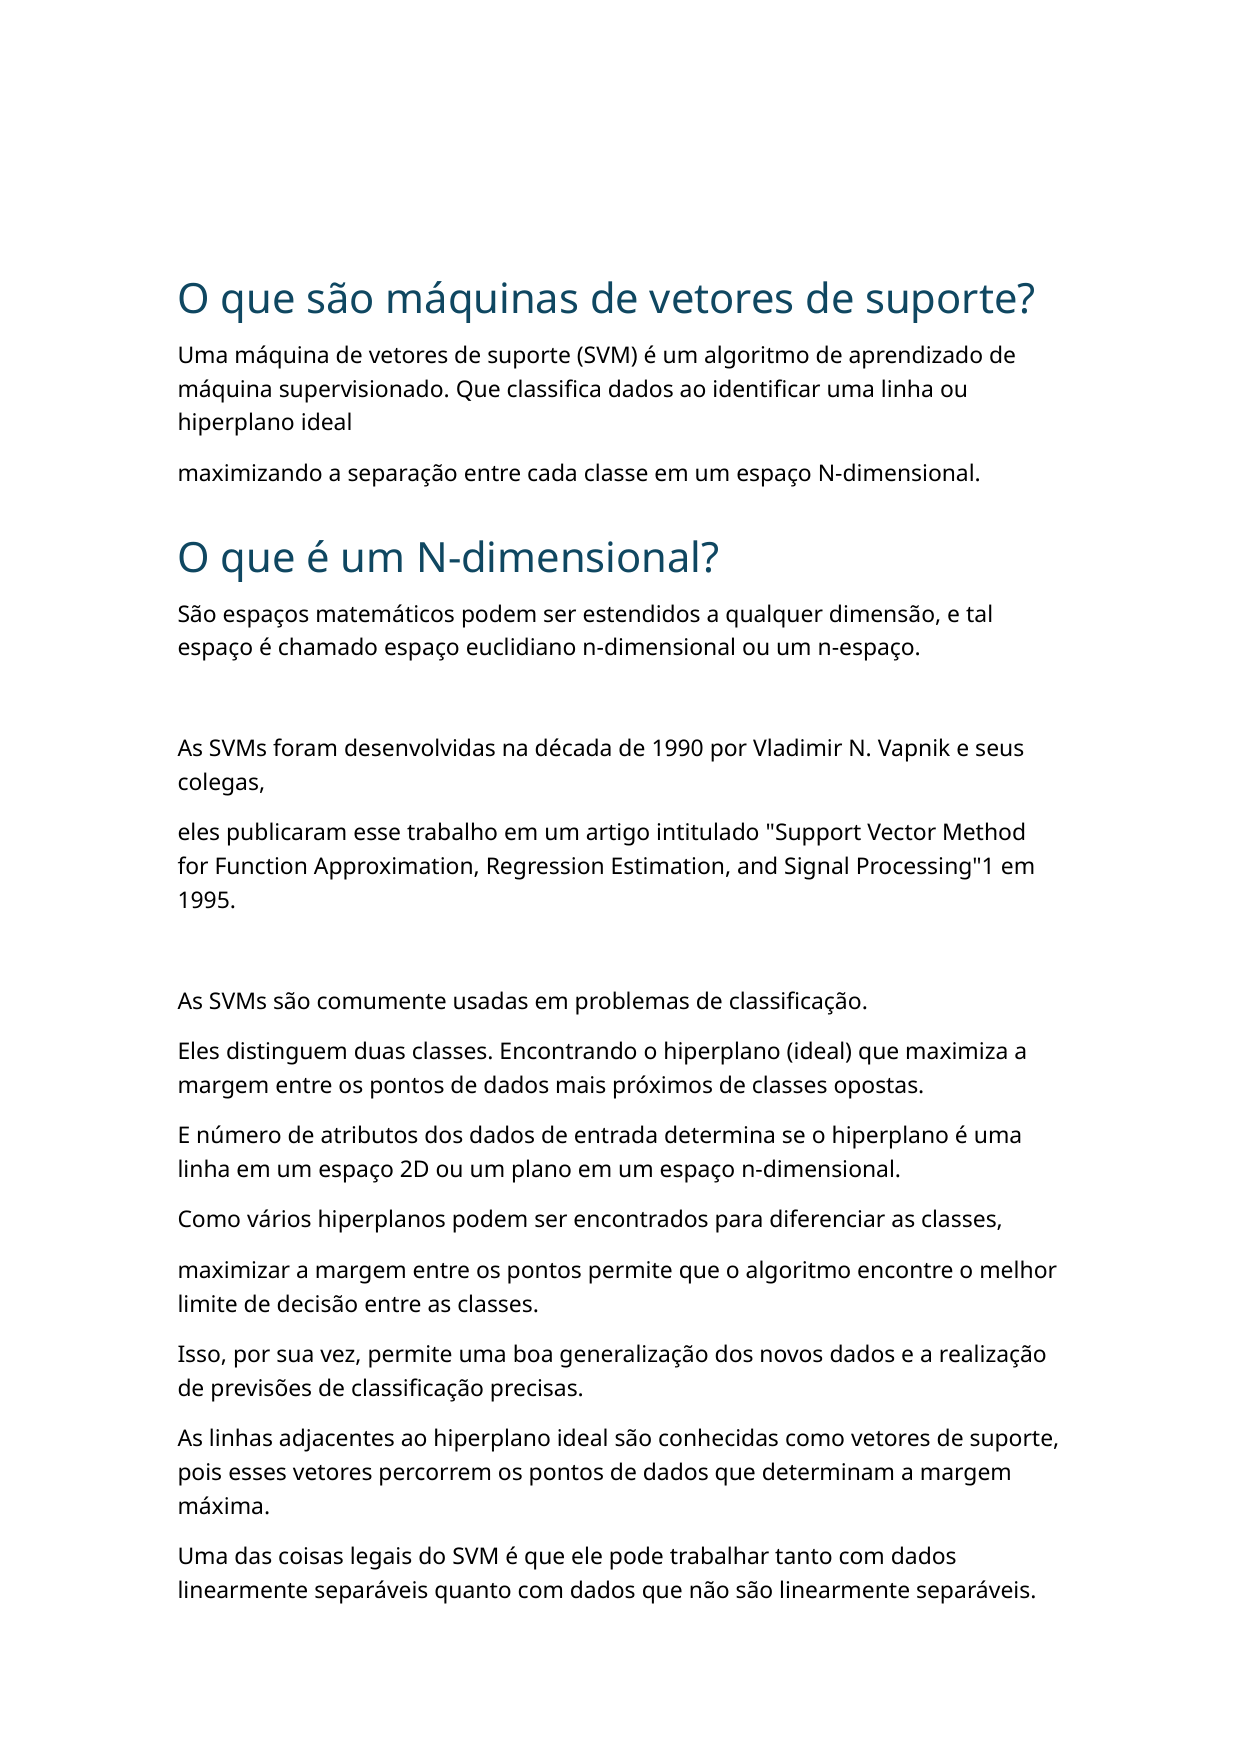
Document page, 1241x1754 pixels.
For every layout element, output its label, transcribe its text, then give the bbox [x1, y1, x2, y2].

text E número de atributos dos dados de entrada determina se o hiperplano é uma linha em um espaço 2D ou um plano em um espaço n-dimensional. [177, 1119, 1063, 1184]
text As linhas adjacentes ao hiperplano ideal são conhecidas como vetores de suporte, pois esses vetores percorrem os pontos de dados que determinam a margem máxima. [177, 1422, 1063, 1521]
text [177, 1540, 1063, 1605]
text Uma máquina de vetores de suporte (SVM) é um algoritmo de aprendizado de máquina supervisionado. Que classifica dados ao identificar uma linha ou hiperplano ideal [177, 339, 1063, 438]
subtitle O que são máquinas de vetores de suporte? [177, 269, 1063, 326]
text Eles distinguem duas classes. Encontrando o hiperplano (ideal) que maximiza a margem entre os pontos de dados mais próximos de classes opostas. [177, 1035, 1063, 1100]
text As SVMs são comumente usadas em problemas de classificação. [177, 985, 1063, 1016]
text Isso, por sua vez, permite uma boa generalização dos novos dados e a realização de previsões de classificação precisas. [177, 1338, 1063, 1403]
text As SVMs foram desenvolvidas na década de 1990 por Vladimir N. Vapnik e seus colegas, [177, 732, 1063, 797]
text Como vários hiperplanos podem ser encontrados para diferenciar as classes, [177, 1203, 1063, 1235]
text eles publicaram esse trabalho em um artigo intitulado "Support Vector Method for Function Approximation, Regression Estimation, and Signal Processing"1 em 1995. [177, 816, 1063, 915]
subtitle O que é um N-dimensional? [177, 528, 1063, 585]
text São espaços matemáticos podem ser estendidos a qualquer dimensão, e tal espaço é chamado espaço euclidiano n-dimensional ou um n-espaço. [177, 598, 1063, 663]
text maximizar a margem entre os pontos permite que o algoritmo encontre o melhor limite de decisão entre as classes. [177, 1254, 1063, 1319]
text maximizando a separação entre cada classe em um espaço N-dimensional. [177, 457, 1063, 488]
